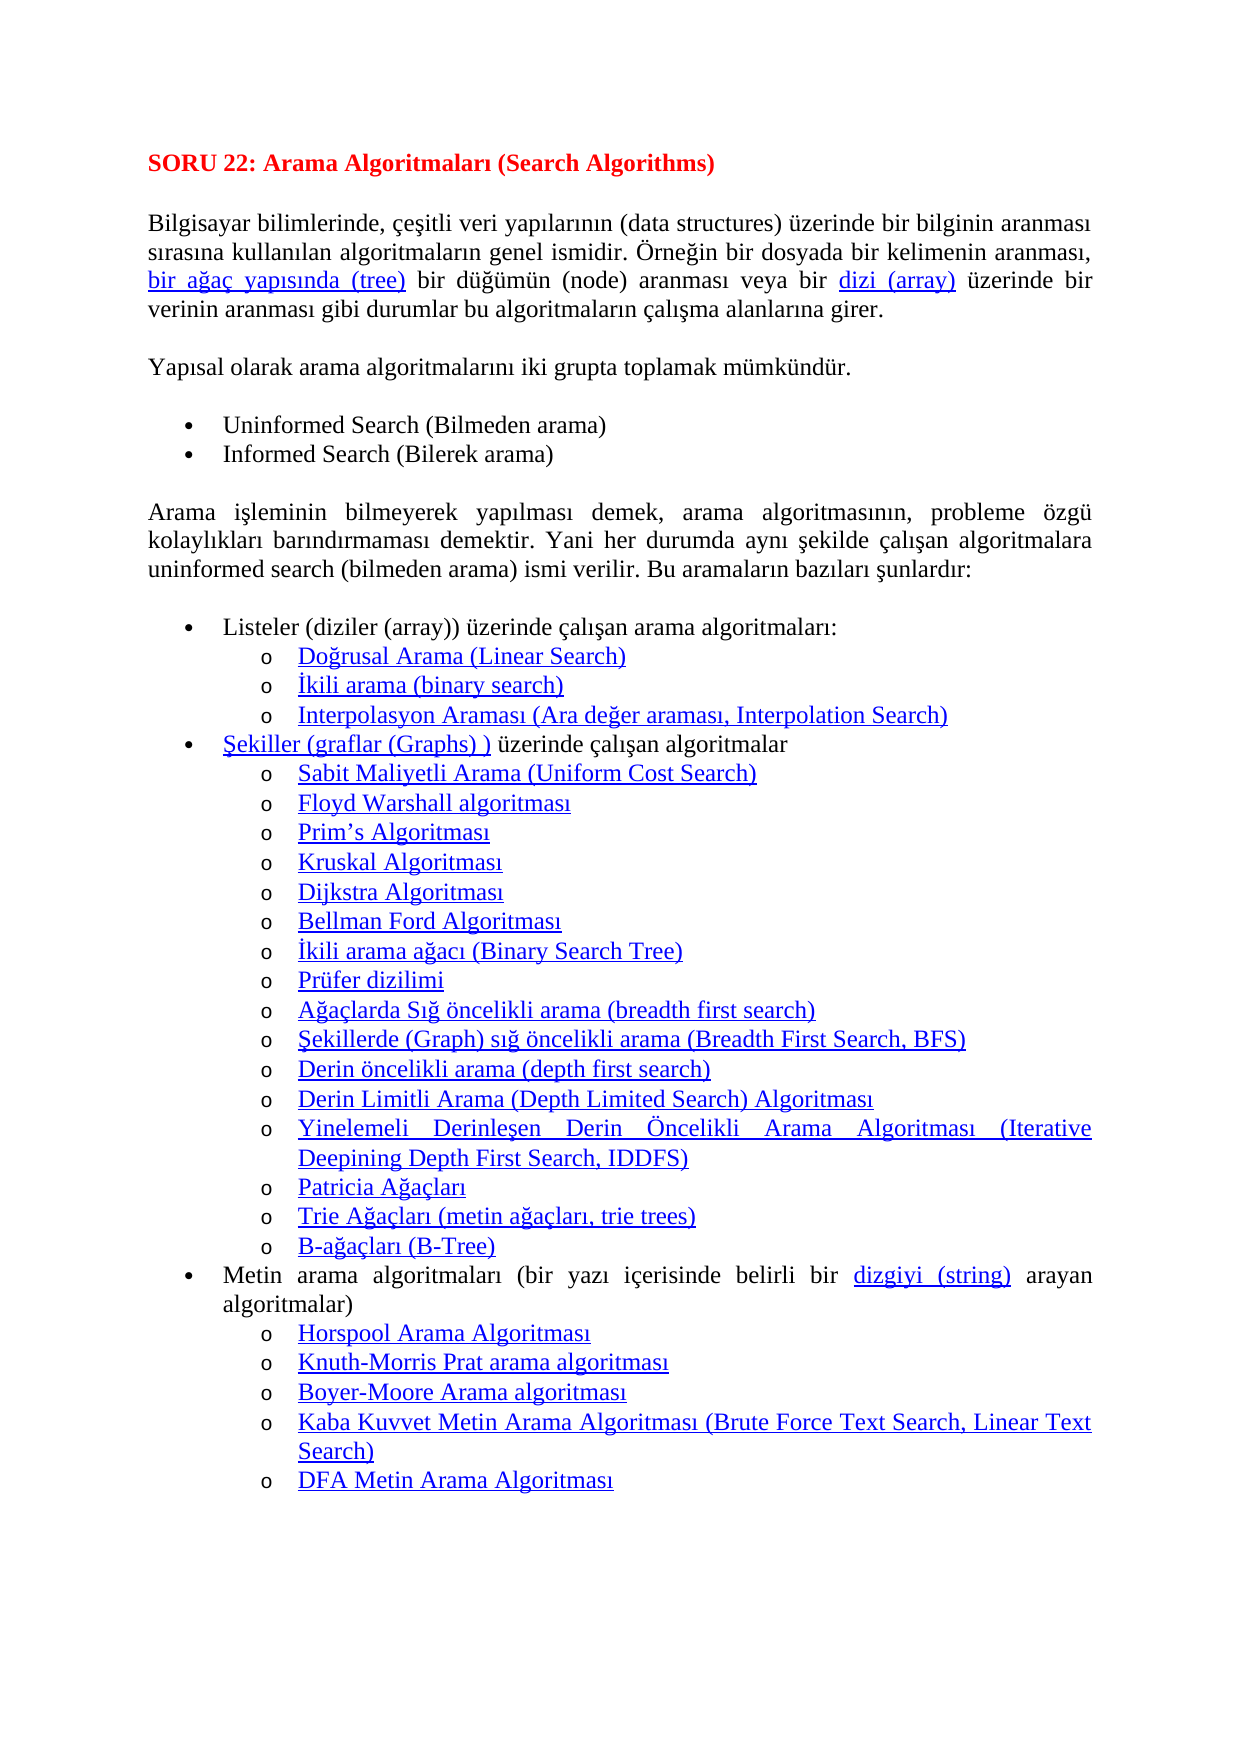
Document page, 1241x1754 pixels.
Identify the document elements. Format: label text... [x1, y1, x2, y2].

list Uninformed Search (Bilmeden arama) [185, 410, 1093, 439]
list Prim’s Algoritması [260, 817, 1093, 847]
list Yinelemeli Derinleşen Derin Öncelikli Arama Algoritması (Iterative Deepining Depth First Search, IDDFS) [260, 1113, 1093, 1172]
list Kaba Kuvvet Metin Arama Algoritması (Brute Force Text Search, Linear Text Search) [260, 1407, 1093, 1465]
list Derin öncelikli arama (depth first search) [260, 1054, 1093, 1084]
list Şekillerde (Graph) sığ öncelikli arama (Breadth First Search, BFS) [260, 1024, 1093, 1054]
list İkili arama ağacı (Binary Search Tree) [260, 936, 1093, 965]
list Dijkstra Algoritması [260, 877, 1093, 906]
list Derin Limitli Arama (Depth Limited Search) Algoritması [260, 1084, 1093, 1113]
list Boyer-Moore Arama algoritması [260, 1377, 1093, 1407]
list DFA Metin Arama Algoritması [260, 1465, 1093, 1494]
list Bellman Ford Algoritması [260, 906, 1093, 936]
list Patricia Ağaçları [260, 1172, 1093, 1201]
list Kruskal Algoritması [260, 847, 1093, 877]
list B-ağaçları (B-Tree) [260, 1231, 1093, 1260]
list Doğrusal Arama (Linear Search) [260, 641, 1093, 670]
list İkili arama (binary search) [260, 670, 1093, 700]
list Ağaçlarda Sığ öncelikli arama (breadth first search) [260, 995, 1093, 1024]
list Interpolasyon Araması (Ara değer araması, Interpolation Search) [260, 700, 1093, 729]
list Knuth-Morris Prat arama algoritması [260, 1347, 1093, 1377]
text Yapısal olarak arama algoritmalarını iki grupta toplamak mümkündür. [148, 352, 1093, 381]
list Informed Search (Bilerek arama) [185, 439, 1093, 467]
list Floyd Warshall algoritması [260, 788, 1093, 817]
list Horspool Arama Algoritması [260, 1318, 1093, 1347]
subtitle SORU 22: Arama Algoritmaları (Search Algorithms) [148, 148, 1093, 176]
text Arama işleminin bilmeyerek yapılması demek, arama algoritmasının, probleme özgü kolaylıkları barındırmaması demektir. Yani her durumda aynı şekilde çalışan algoritmalara uninformed search (bilmeden arama) ismi verilir. Bu aramaların bazıları şunlardır: [148, 497, 1093, 583]
list Listeler (diziler (array)) üzerinde çalışan arama algoritmaları: [185, 612, 1093, 641]
list Trie Ağaçları (metin ağaçları, trie trees) [260, 1201, 1093, 1231]
list Sabit Maliyetli Arama (Uniform Cost Search) [260, 758, 1093, 788]
list Prüfer dizilimi [260, 965, 1093, 995]
list Şekiller (graflar (Graphs) ) üzerinde çalışan algoritmalar [185, 729, 1093, 758]
list Metin arama algoritmaları (bir yazı içerisinde belirli bir dizgiyi (string) arayan algoritmalar) [185, 1260, 1093, 1318]
text Bilgisayar bilimlerinde, çeşitli veri yapılarının (data structures) üzerinde bir bilginin aranması sırasına kullanılan algoritmaların genel ismidir. Örneğin bir dosyada bir kelimenin aranması, bir ağaç yapısında (tree) bir düğümün (node) aranması veya bir dizi (array) üzerinde bir verinin aranması gibi durumlar bu algoritmaların çalışma alanlarına girer. [148, 208, 1093, 323]
